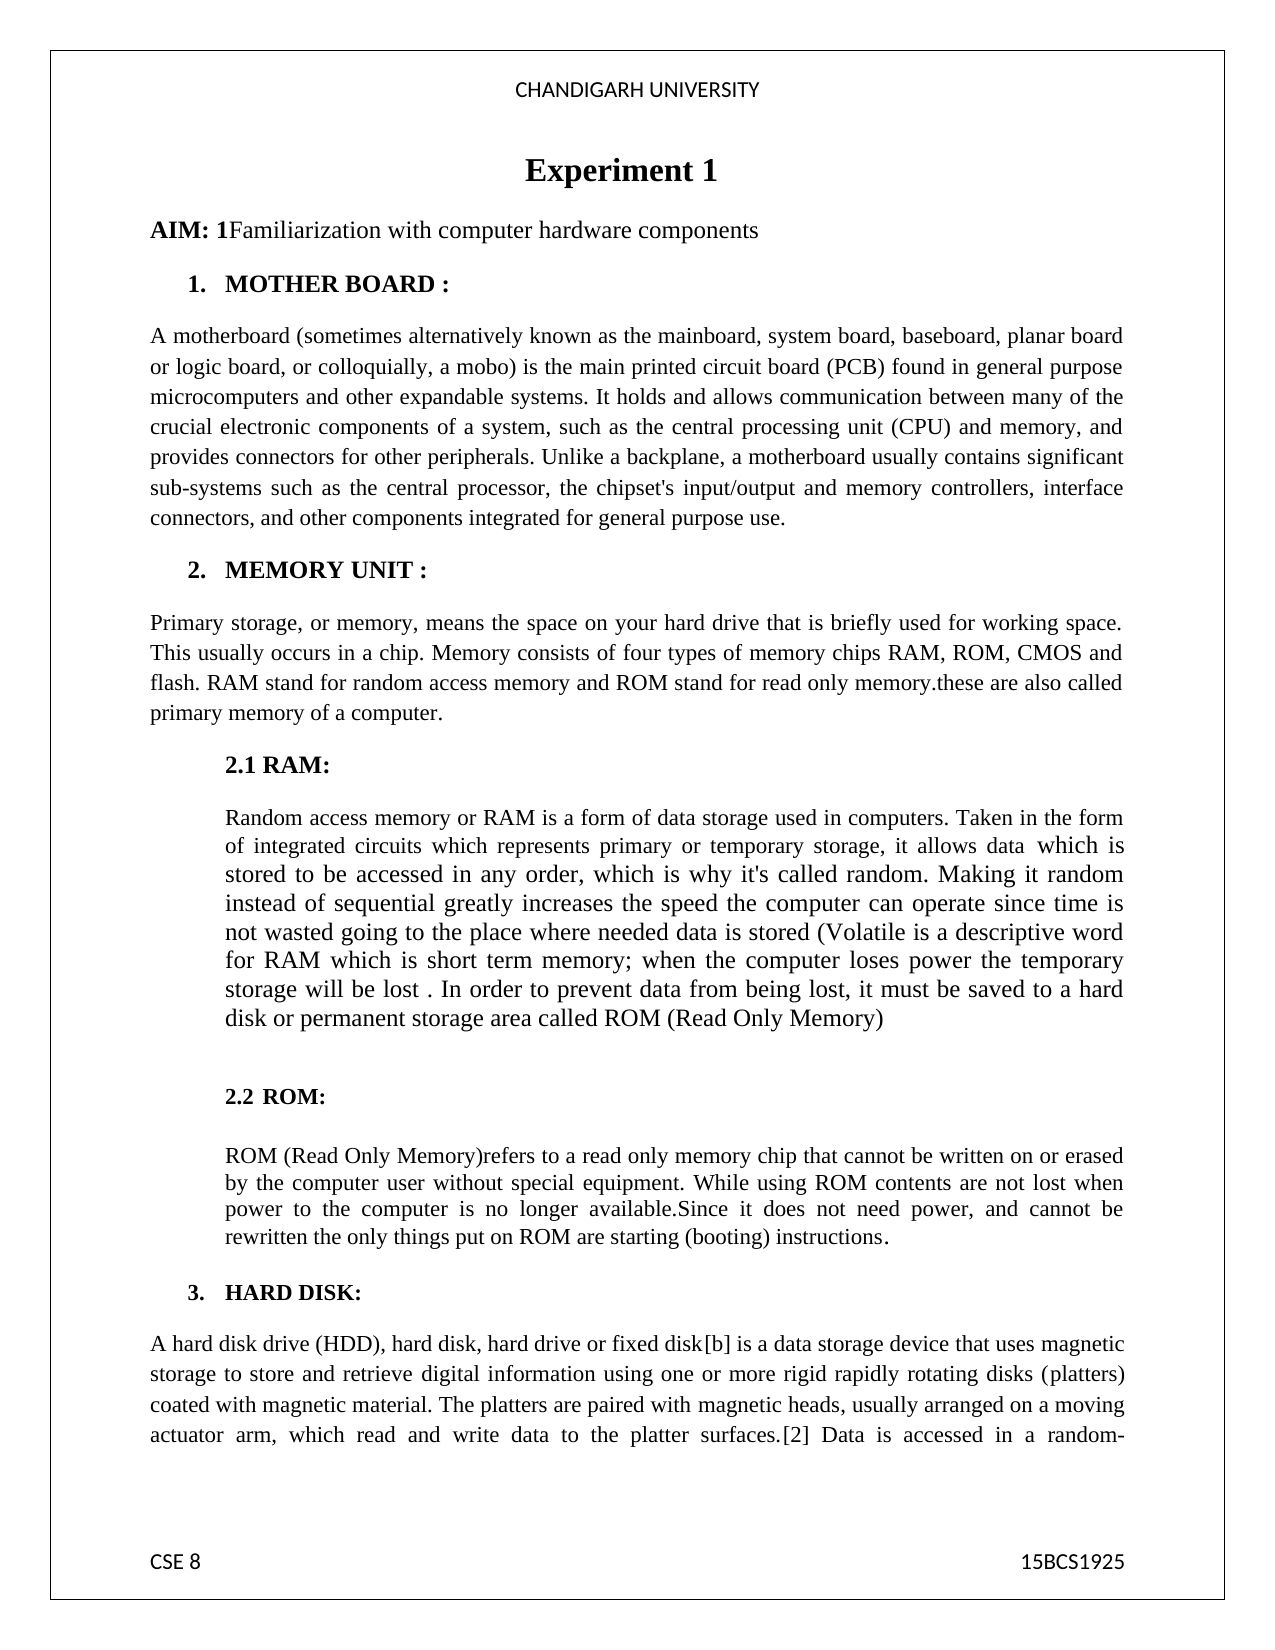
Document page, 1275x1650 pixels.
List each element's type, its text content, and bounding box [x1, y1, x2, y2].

list HARD DISK: [187, 1279, 1125, 1306]
list ROM: [225, 1083, 1125, 1109]
list RAM: [225, 750, 1125, 779]
list MEMORY UNIT : [187, 555, 1125, 584]
text AIM: 1Familiarization with computer hardware components [150, 215, 1125, 244]
text Primary storage, or memory, means the space on your hard drive that is briefly used for working space. This usually occurs in a chip. Memory consists of four types of memory chips RAM, ROM, CMOS and flash. RAM stand for random access memory and ROM stand for read only memory.these are also called primary memory of a computer. [150, 609, 1125, 726]
text ROM (Read Only Memory)refers to a read only memory chip that cannot be written on or erased by the computer user without special equipment. While using ROM contents are not lost when power to the computer is no longer available.Since it does not need power, and cannot be rewritten the only things put on ROM are starting (booting) instructions. [225, 1142, 1125, 1250]
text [150, 1330, 1125, 1447]
text Experiment 1 [525, 150, 1125, 188]
text A motherboard (sometimes alternatively known as the mainboard, system board, baseboard, planar board or logic board, or colloquially, a mobo) is the main printed circuit board (PCB) found in general purpose microcomputers and other expandable systems. It holds and allows communication between many of the crucial electronic components of a system, such as the central processing unit (CPU) and memory, and provides connectors for other peripherals. Unlike a backplane, a motherboard usually contains significant sub-systems such as the central processor, the chipset's input/output and memory controllers, interface connectors, and other components integrated for general purpose use. [150, 323, 1125, 530]
text Random access memory or RAM is a form of data storage used in computers. Taken in the form of integrated circuits which represents primary or temporary storage, it allows data which is stored to be accessed in any order, which is why it's called random. Making it random instead of sequential greatly increases the speed the computer can operate since time is not wasted going to the place where needed data is stored (Volatile is a descriptive word for RAM which is short term memory; when the computer loses power the temporary storage will be lost . In order to prevent data from being lost, it must be saved to a hard disk or permanent storage area called ROM (Read Only Memory) [225, 804, 1125, 1032]
list MOTHER BOARD : [187, 269, 1125, 297]
